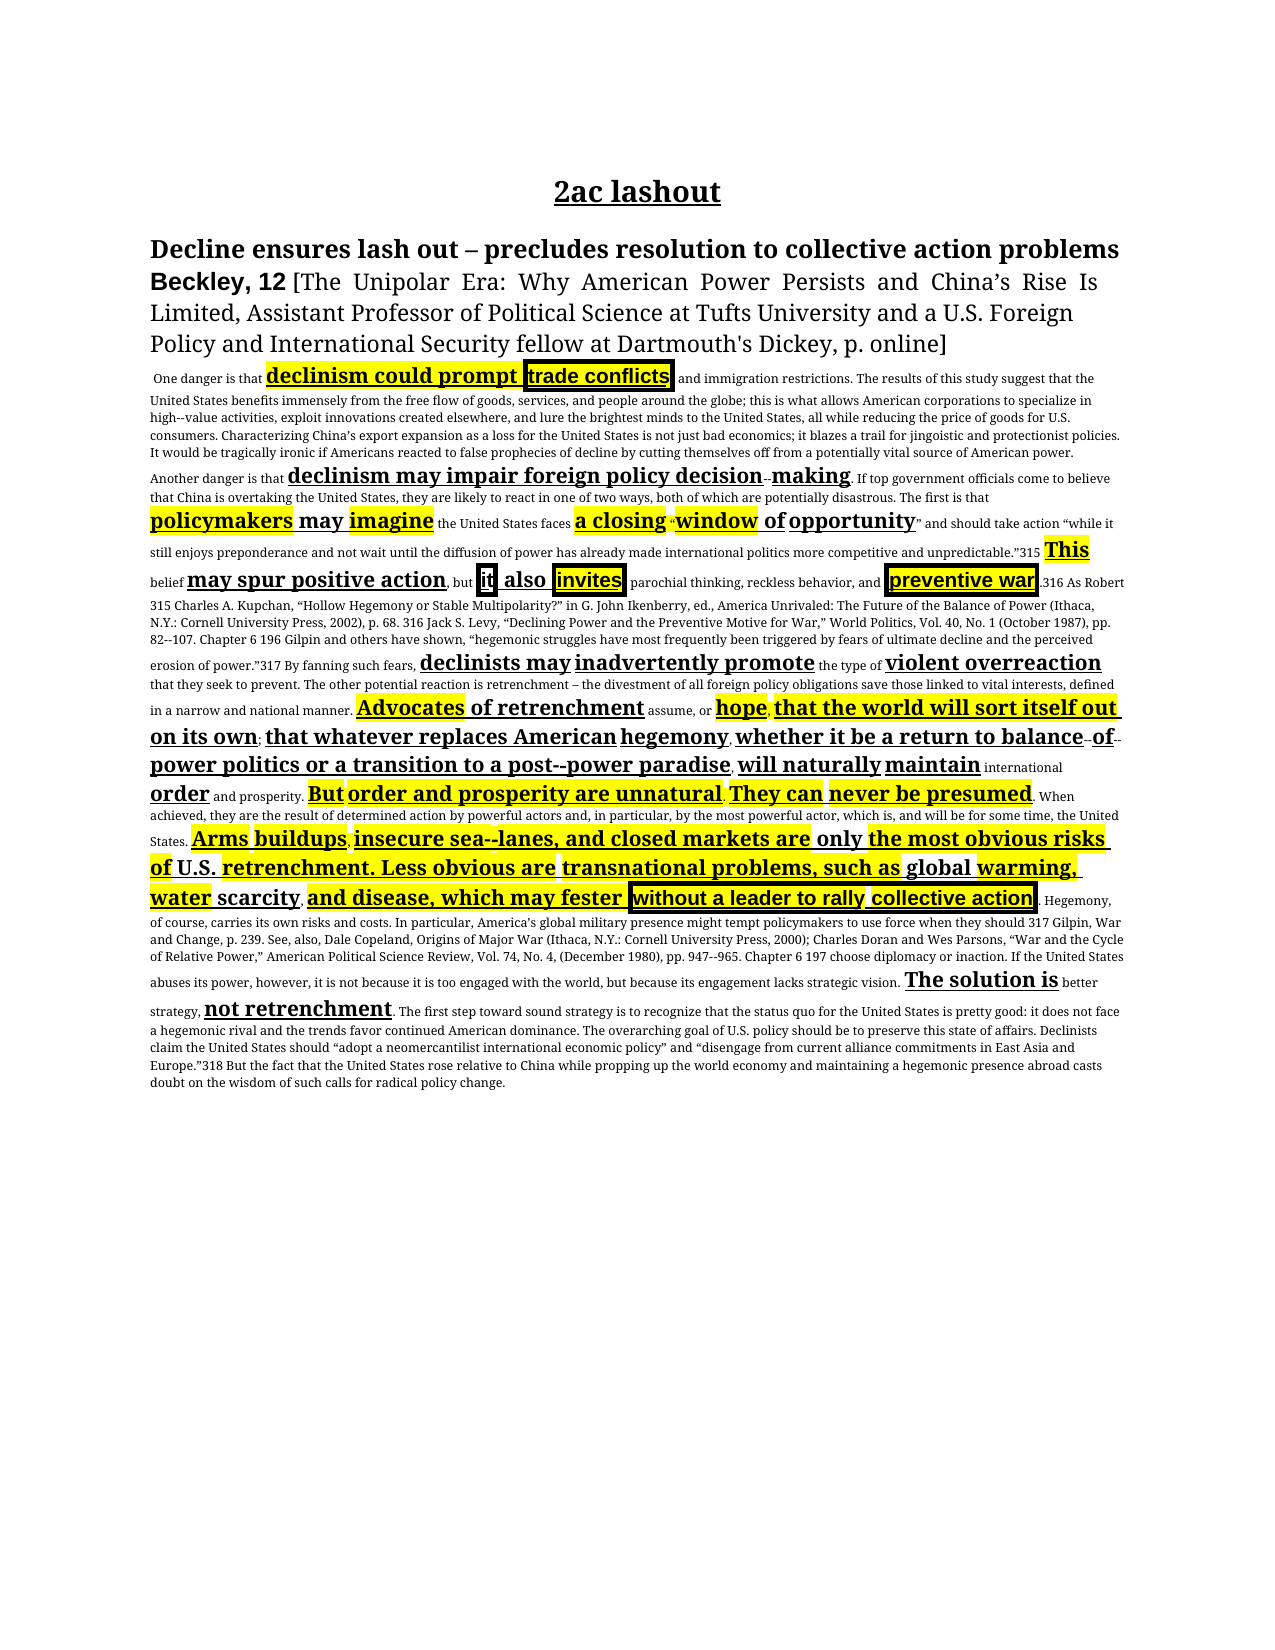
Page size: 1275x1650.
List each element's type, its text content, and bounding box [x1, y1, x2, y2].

text Beckley, 12 [The Unipolar Era: Why American Power Persists and China’s Rise Is Limited, Assistant Professor of Political Science at Tufts University and a U.S. Foreign Policy and International Security fellow at Dartmouth's Dickey, p. online] [150, 265, 1125, 359]
subtitle Decline ensures lash out – precludes resolution to collective action problems [150, 231, 1125, 265]
subtitle 2ac lashout [150, 171, 1125, 211]
text One danger is that declinism could prompt trade conflicts and immigration restrictions. The results of this study suggest that the United States benefits immensely from the free flow of goods, services, and people around the globe; this is what allows American corporations to specialize in high-­‐value activities, exploit innovations created elsewhere, and lure the brightest minds to the United States, all while reducing the price of goods for U.S. consumers. Characterizing China’s export expansion as a loss for the United States is not just bad economics; it blazes a trail for jingoistic and protectionist policies. It would be tragically ironic if Americans reacted to false prophecies of decline by cutting themselves off from a potentially vital source of American power. Another danger is that declinism may impair foreign policy decision-­‐making. If top government officials come to believe that China is overtaking the United States, they are likely to react in one of two ways, both of which are potentially disastrous. The first is that policymakers may imagine the United States faces a closing “window of opportunity” and should take action “while it still enjoys preponderance and not wait until the diffusion of power has already made international politics more competitive and unpredictable.”315 This belief may spur positive action, but it also invites parochial thinking, reckless behavior, and preventive war.316 As Robert 315 Charles A. Kupchan, “Hollow Hegemony or Stable Multipolarity?” in G. John Ikenberry, ed., America Unrivaled: The Future of the Balance of Power (Ithaca, N.Y.: Cornell University Press, 2002), p. 68. 316 Jack S. Levy, “Declining Power and the Preventive Motive for War,” World Politics, Vol. 40, No. 1 (October 1987), pp. 82-­‐107. Chapter 6 196 Gilpin and others have shown, “hegemonic struggles have most frequently been triggered by fears of ultimate decline and the perceived erosion of power.”317 By fanning such fears, declinists may inadvertently promote the type of violent overreaction that they seek to prevent. The other potential reaction is retrenchment – the divestment of all foreign policy obligations save those linked to vital interests, defined in a narrow and national manner. Advocates of retrenchment assume, or hope, that the world will sort itself out on its own; that whatever replaces American hegemony, whether it be a return to balance-­‐of-­‐power politics or a transition to a post-­‐power paradise, will naturally maintain international order and prosperity. But order and prosperity are unnatural. They can never be presumed. When achieved, they are the result of determined action by powerful actors and, in particular, by the most powerful actor, which is, and will be for some time, the United States. Arms buildups, insecure sea-­‐lanes, and closed markets are only the most obvious risks of U.S. retrenchment. Less obvious are transnational problems, such as global warming, water scarcity, and disease, which may fester without a leader to rally collective action. Hegemony, of course, carries its own risks and costs. In particular, America’s global military presence might tempt policymakers to use force when they should 317 Gilpin, War and Change, p. 239. See, also, Dale Copeland, Origins of Major War (Ithaca, N.Y.: Cornell University Press, 2000); Charles Doran and Wes Parsons, “War and the Cycle of Relative Power,” American Political Science Review, Vol. 74, No. 4, (December 1980), pp. 947-­‐965. Chapter 6 197 choose diplomacy or inaction. If the United States abuses its power, however, it is not because it is too engaged with the world, but because its engagement lacks strategic vision. The solution is better strategy, not retrenchment. The first step toward sound strategy is to recognize that the status quo for the United States is pretty good: it does not face a hegemonic rival and the trends favor continued American dominance. The overarching goal of U.S. policy should be to preserve this state of affairs. Declinists claim the United States should “adopt a neomercantilist international economic policy” and “disengage from current alliance commitments in East Asia and Europe.”318 But the fact that the United States rose relative to China while propping up the world economy and maintaining a hegemonic presence abroad casts doubt on the wisdom of such calls for radical policy change. [150, 359, 1125, 1091]
